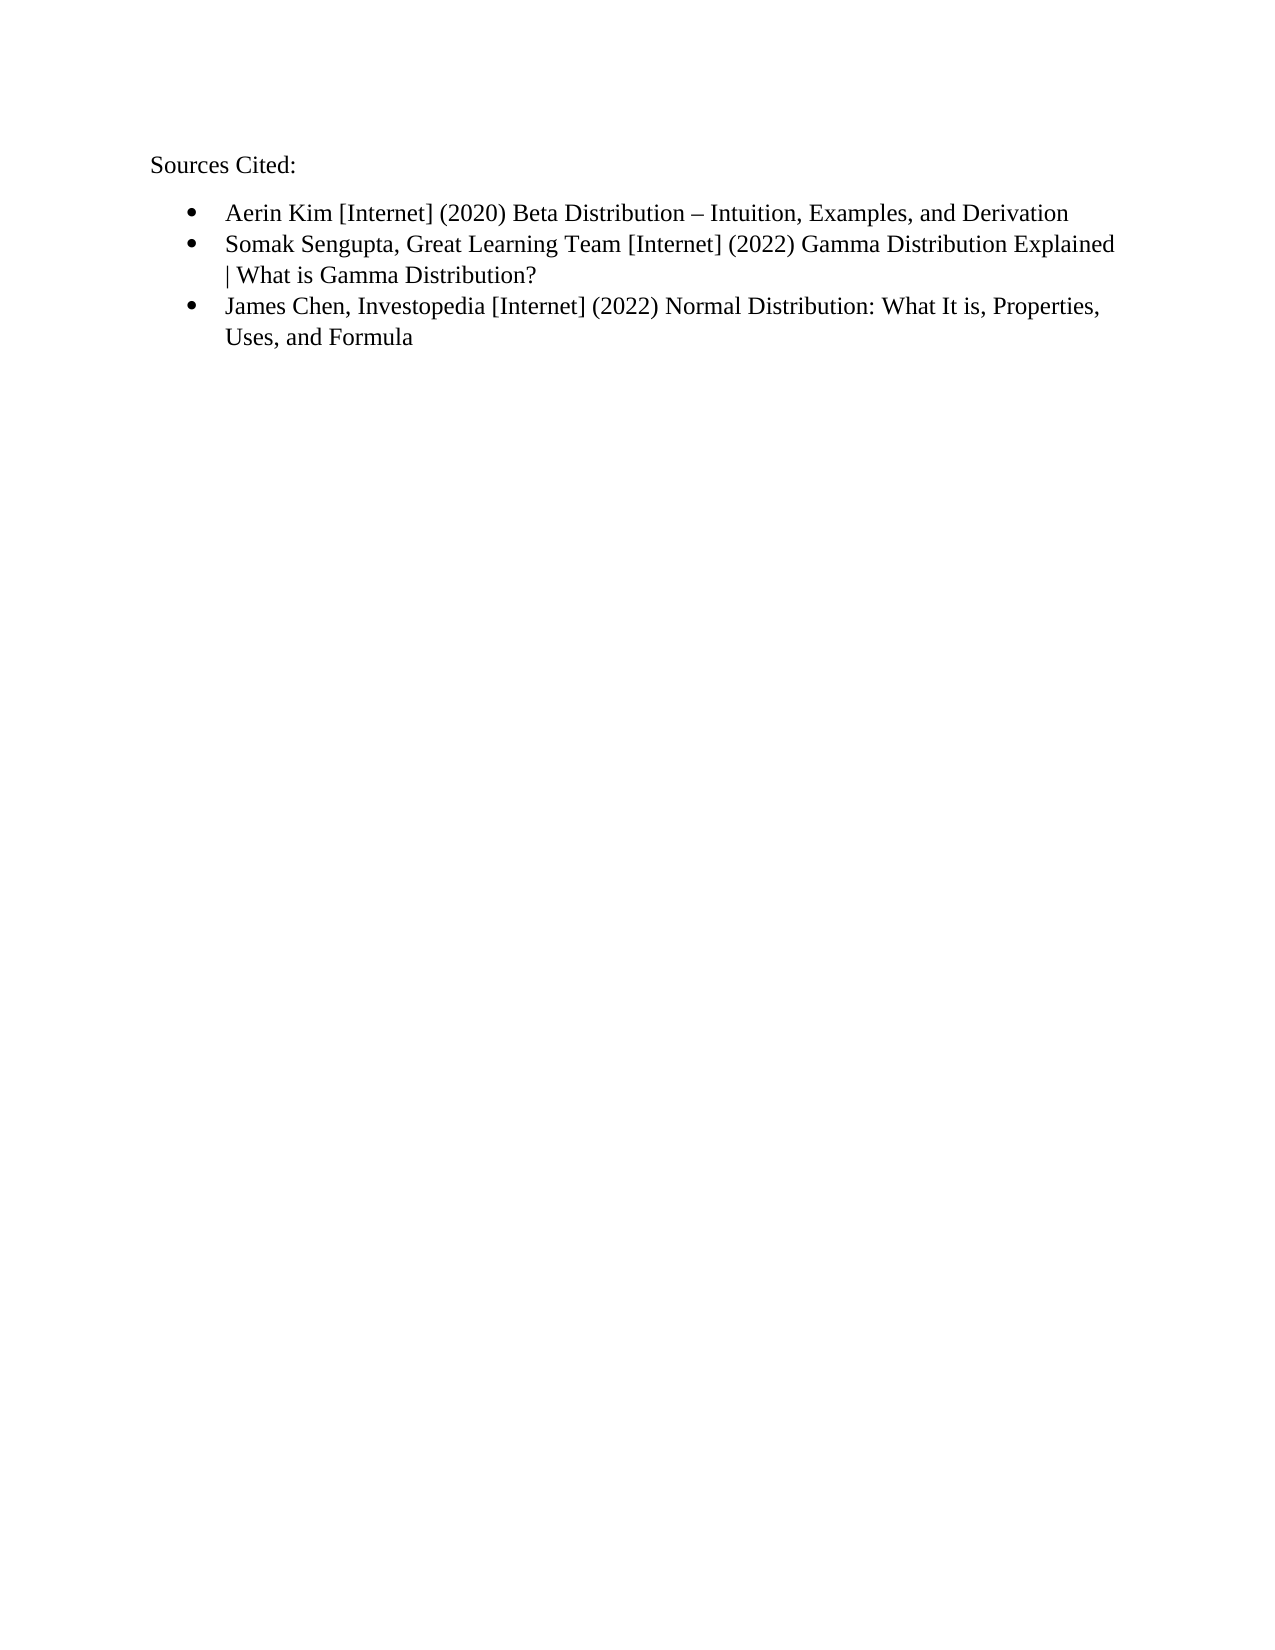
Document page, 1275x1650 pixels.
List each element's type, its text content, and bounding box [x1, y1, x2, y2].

list Somak Sengupta, Great Learning Team [Internet] (2022) Gamma Distribution Explained | What is Gamma Distribution? [187, 229, 1125, 288]
list James Chen, Investopedia [Internet] (2022) Normal Distribution: What It is, Properties, Uses, and Formula [187, 291, 1125, 351]
list Aerin Kim [Internet] (2020) Beta Distribution – Intuition, Examples, and Derivation [187, 198, 1125, 226]
text Sources Cited: [150, 150, 1125, 179]
